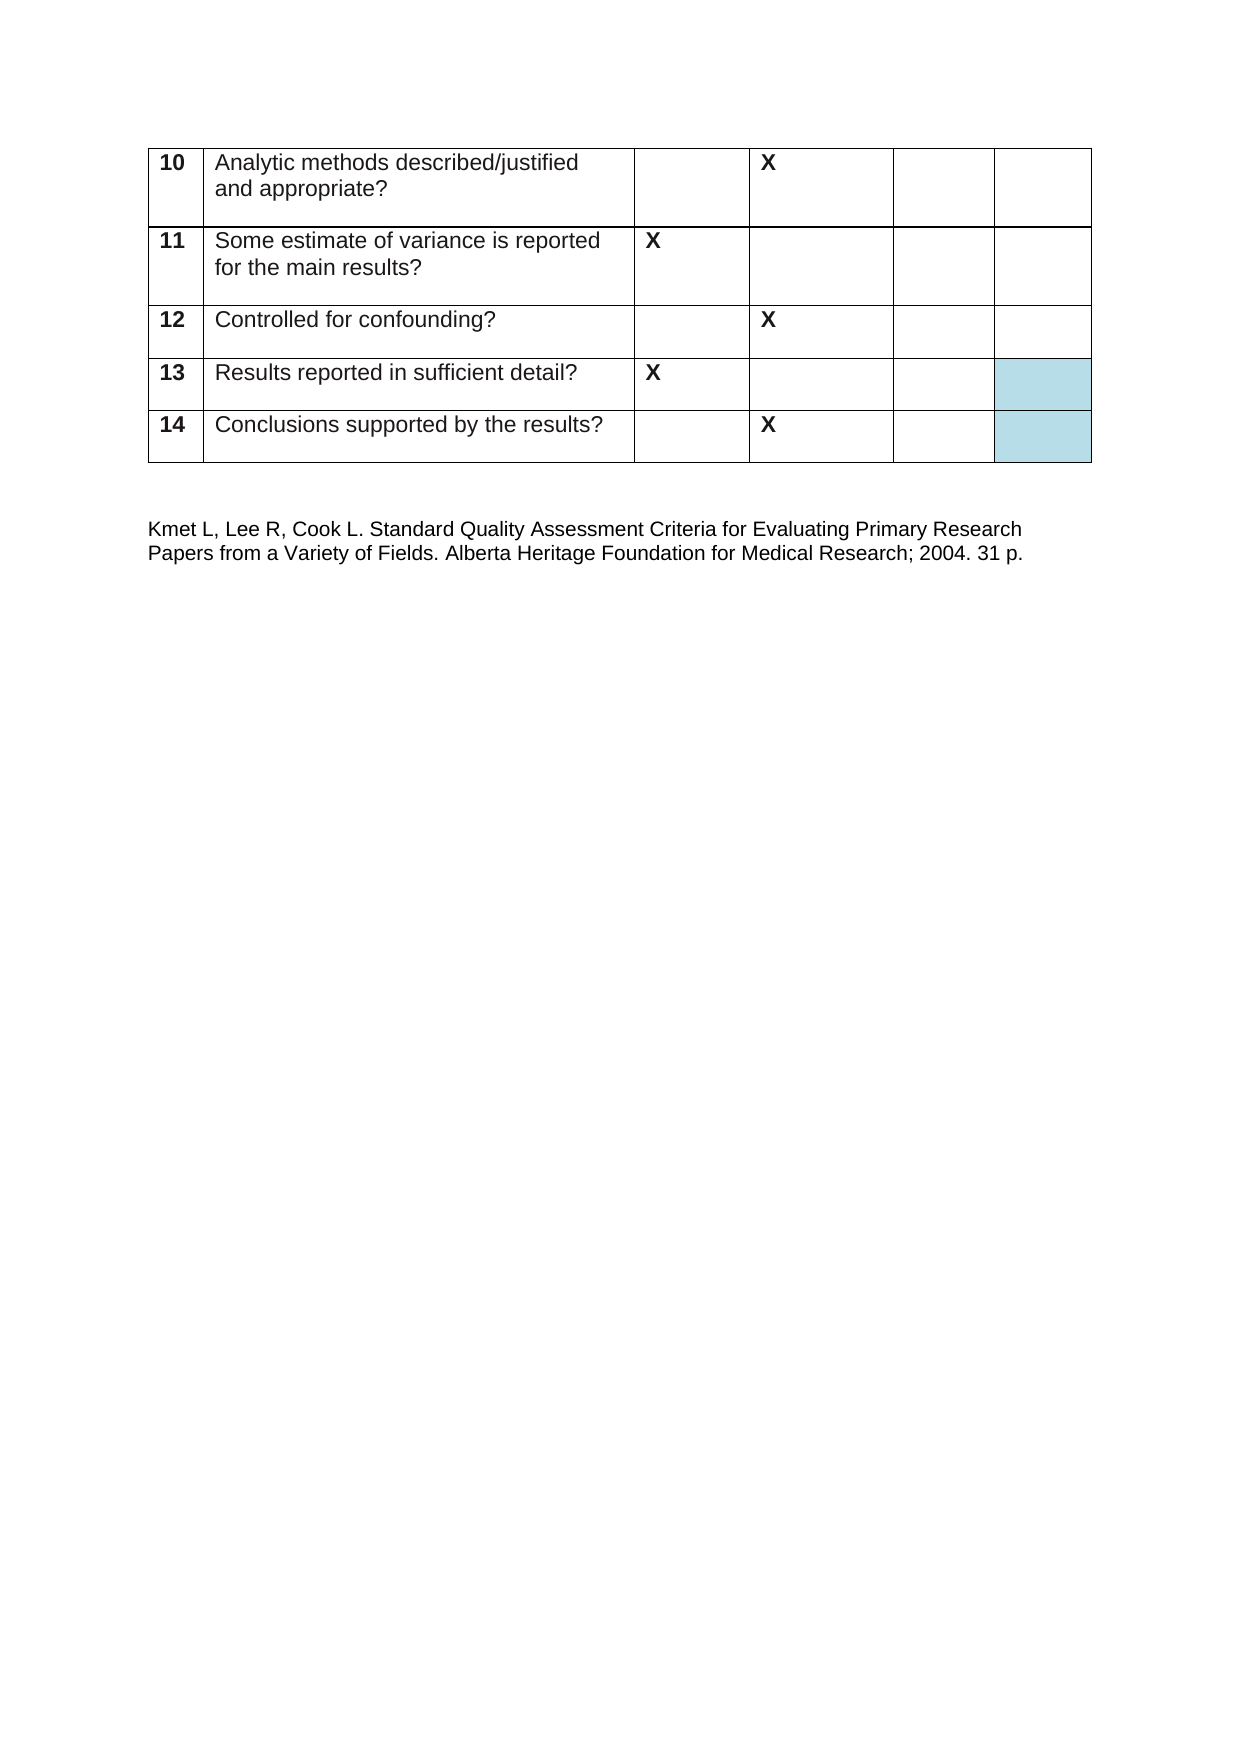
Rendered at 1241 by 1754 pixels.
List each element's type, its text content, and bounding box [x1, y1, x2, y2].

table_cell [894, 306, 994, 357]
table_cell [635, 149, 749, 226]
table_cell X [635, 228, 749, 305]
table_cell 12 [149, 306, 203, 357]
table_cell X [635, 359, 749, 410]
table_cell Results reported in sufficient detail? [204, 359, 634, 410]
table_cell 11 [149, 228, 203, 305]
table_cell X [750, 149, 893, 226]
table_cell 13 [149, 359, 203, 410]
table_cell Some estimate of variance is reported for the main results? [204, 228, 634, 305]
table_cell [995, 306, 1091, 357]
text Kmet L, Lee R, Cook L. Standard Quality Assessment Criteria for Evaluating Primary Research Papers from a Variety of Fields. Alberta Heritage Foundation for Medical Research; 2004. 31 p. [148, 517, 1093, 565]
table_cell [995, 149, 1091, 226]
table_cell [635, 411, 749, 462]
table_cell X [750, 411, 893, 462]
table_cell Conclusions supported by the results? [204, 411, 634, 462]
table_cell 14 [149, 411, 203, 462]
table_cell Analytic methods described/justified and appropriate? [204, 149, 634, 226]
table_cell Controlled for confounding? [204, 306, 634, 357]
table_cell [750, 359, 893, 410]
table_cell [750, 228, 893, 305]
table_cell [894, 228, 994, 305]
table_cell X [750, 306, 893, 357]
table_cell [635, 306, 749, 357]
table_cell [995, 411, 1091, 462]
table_cell [995, 228, 1091, 305]
table_cell [894, 411, 994, 462]
table_cell [894, 149, 994, 226]
table_cell [995, 359, 1091, 410]
table_cell [894, 359, 994, 410]
table_cell 10 [149, 149, 203, 226]
